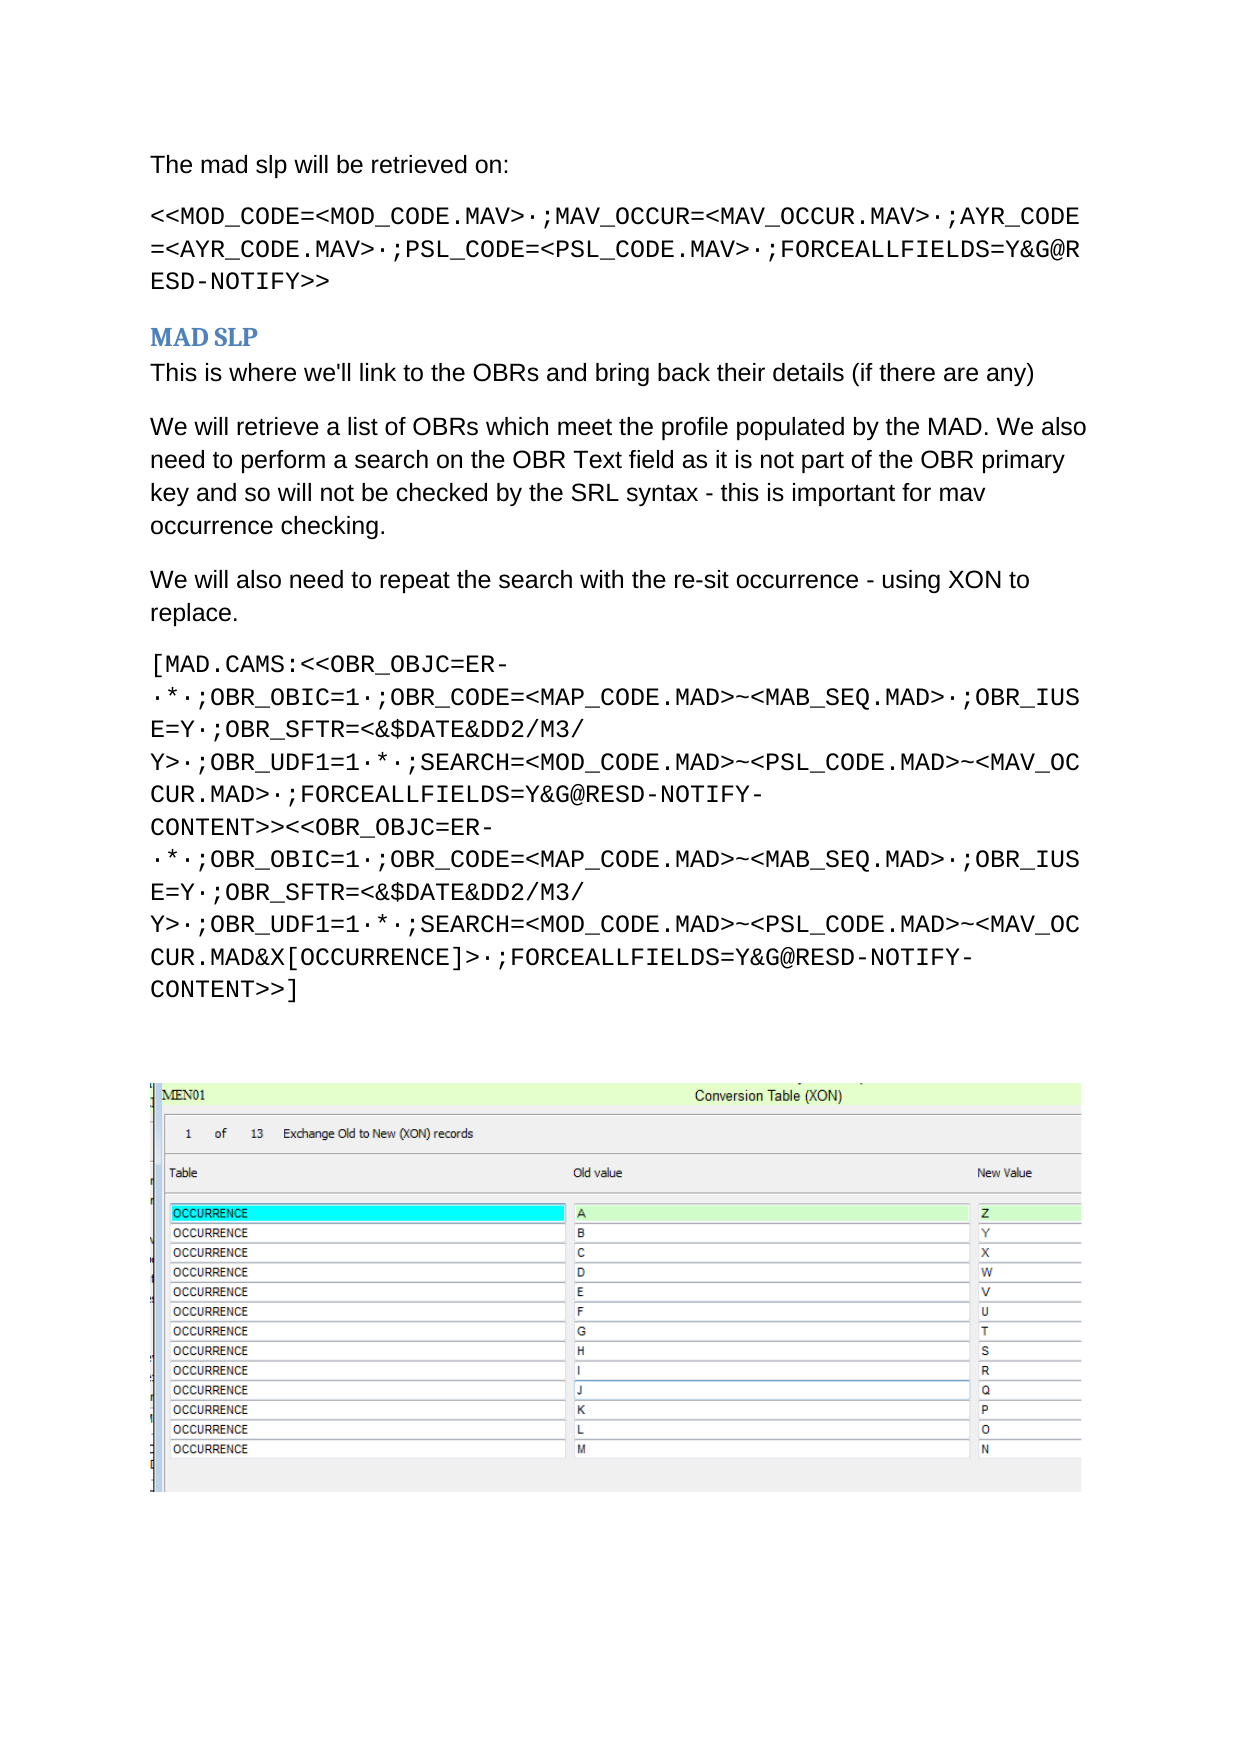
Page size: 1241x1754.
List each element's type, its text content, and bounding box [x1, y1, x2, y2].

text We will retrieve a list of OBRs which meet the profile populated by the MAD. We also need to perform a search on the OBR Text field as it is not part of the OBR primary key and so will not be checked by the SRL syntax - this is important for mav occurrence checking. [150, 412, 1090, 539]
subtitle MAD SLP [150, 322, 1090, 353]
text [MAD.CAMS:<<OBR_OBJC=ER-·*·;OBR_OBIC=1·;OBR_CODE=<MAP_CODE.MAD>~<MAB_SEQ.MAD>·;OBR_IUSE=Y·;OBR_SFTR=<&$DATE&DD2/M3/Y>·;OBR_UDF1=1·*·;SEARCH=<MOD_CODE.MAD>~<PSL_CODE.MAD>~<MAV_OCCUR.MAD>·;FORCEALLFIELDS=Y&G@RESD-NOTIFY-CONTENT>><<OBR_OBJC=ER-·*·;OBR_OBIC=1·;OBR_CODE=<MAP_CODE.MAD>~<MAB_SEQ.MAD>·;OBR_IUSE=Y·;OBR_SFTR=<&$DATE&DD2/M3/Y>·;OBR_UDF1=1·*·;SEARCH=<MOD_CODE.MAD>~<PSL_CODE.MAD>~<MAV_OCCUR.MAD&X[OCCURRENCE]>·;FORCEALLFIELDS=Y&G@RESD-NOTIFY-CONTENT>>] [150, 652, 1090, 1005]
text The mad slp will be retrieved on: [150, 150, 1090, 179]
text <<MOD_CODE=<MOD_CODE.MAV>·;MAV_OCCUR=<MAV_OCCUR.MAV>·;AYR_CODE=<AYR_CODE.MAV>·;PSL_CODE=<PSL_CODE.MAV>·;FORCEALLFIELDS=Y&G@RESD-NOTIFY>> [150, 204, 1090, 297]
text We will also need to repeat the search with the re-sit occurrence - using XON to replace. [150, 565, 1090, 626]
picture [150, 1083, 1082, 1492]
text This is where we'll link to the OBRs and bring back their details (if there are any) [150, 358, 1090, 387]
